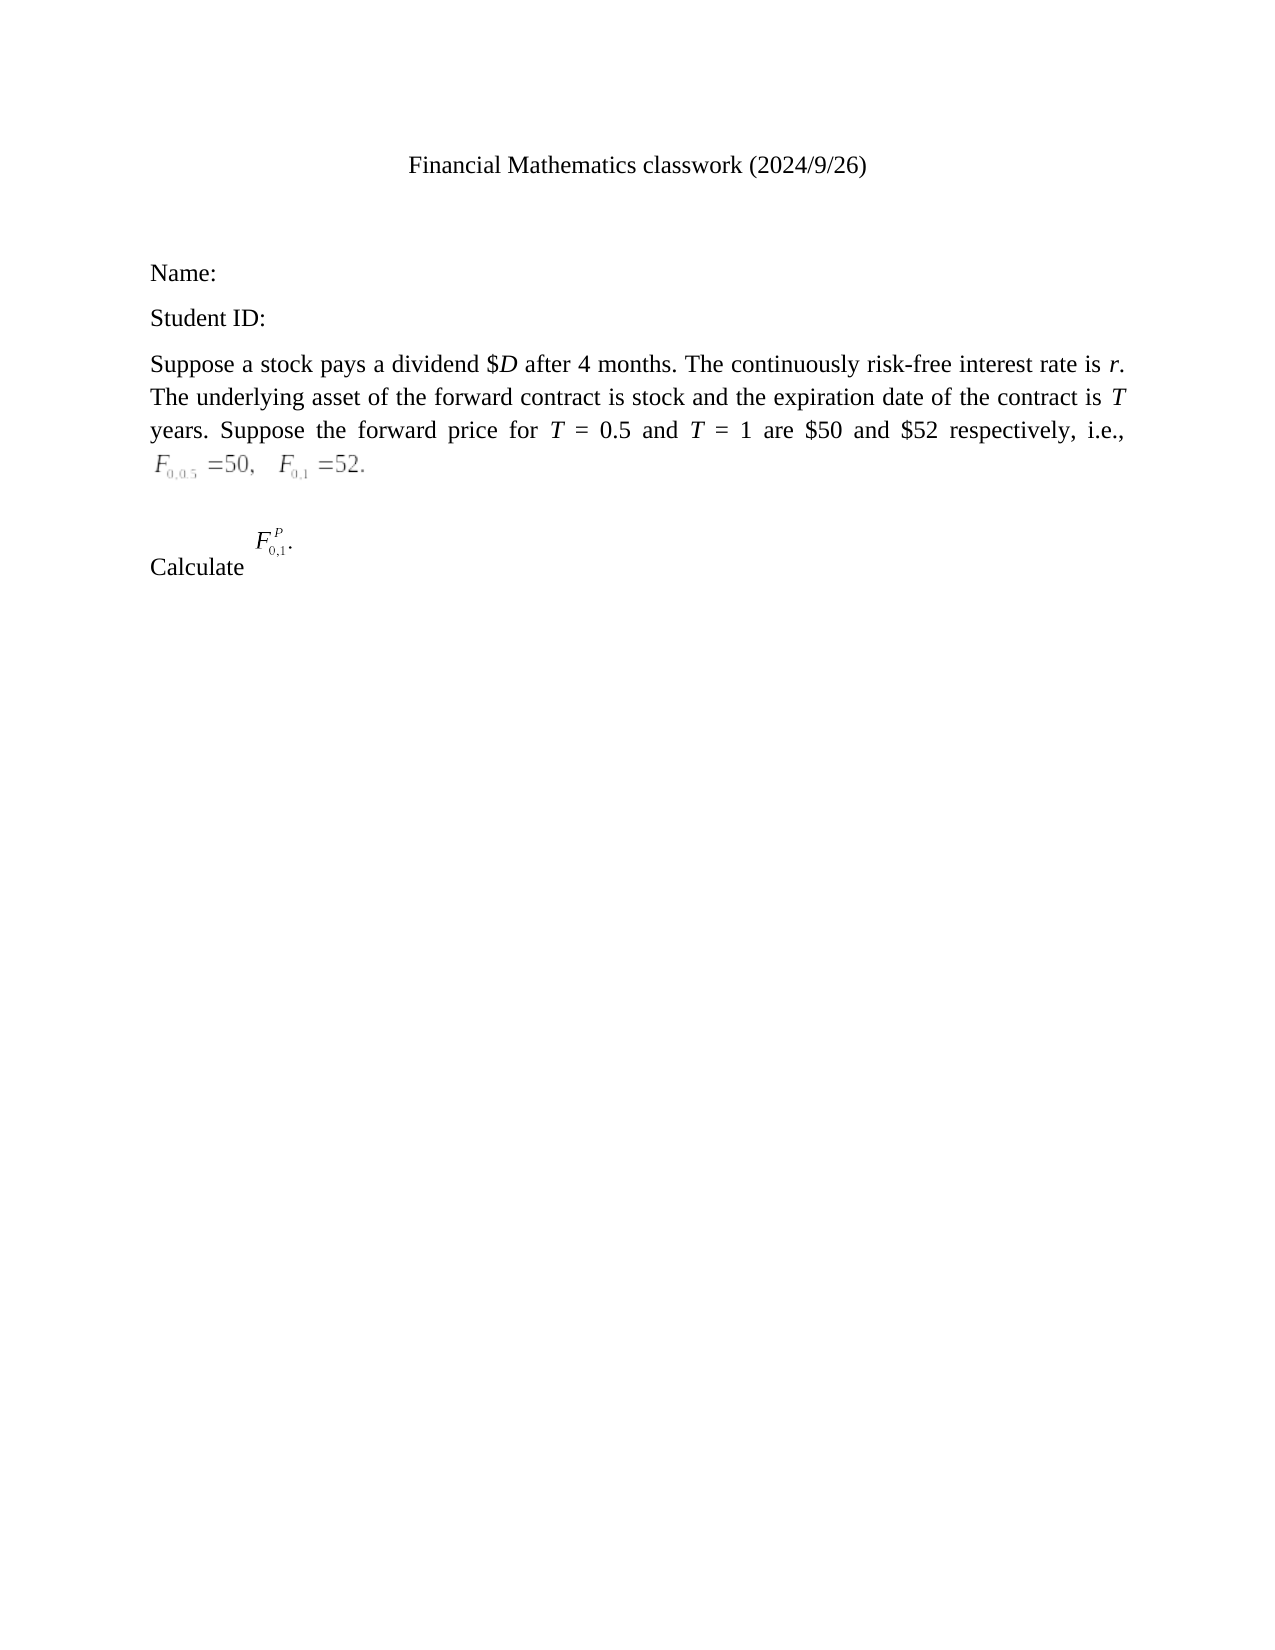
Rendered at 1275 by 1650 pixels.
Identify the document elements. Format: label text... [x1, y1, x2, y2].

text Suppose a stock pays a dividend $D after 4 months. The continuously risk-free interest rate is r. The underlying asset of the forward contract is stock and the expiration date of the contract is T years. Suppose the forward price for T = 0.5 and T = 1 are $50 and $52 respectively, i.e., [150, 349, 1125, 505]
text Student ID: [150, 303, 1125, 332]
text Calculate [150, 521, 1125, 581]
text Financial Mathematics classwork (2024/9/26) [150, 150, 1125, 179]
text Name: [150, 258, 1125, 286]
